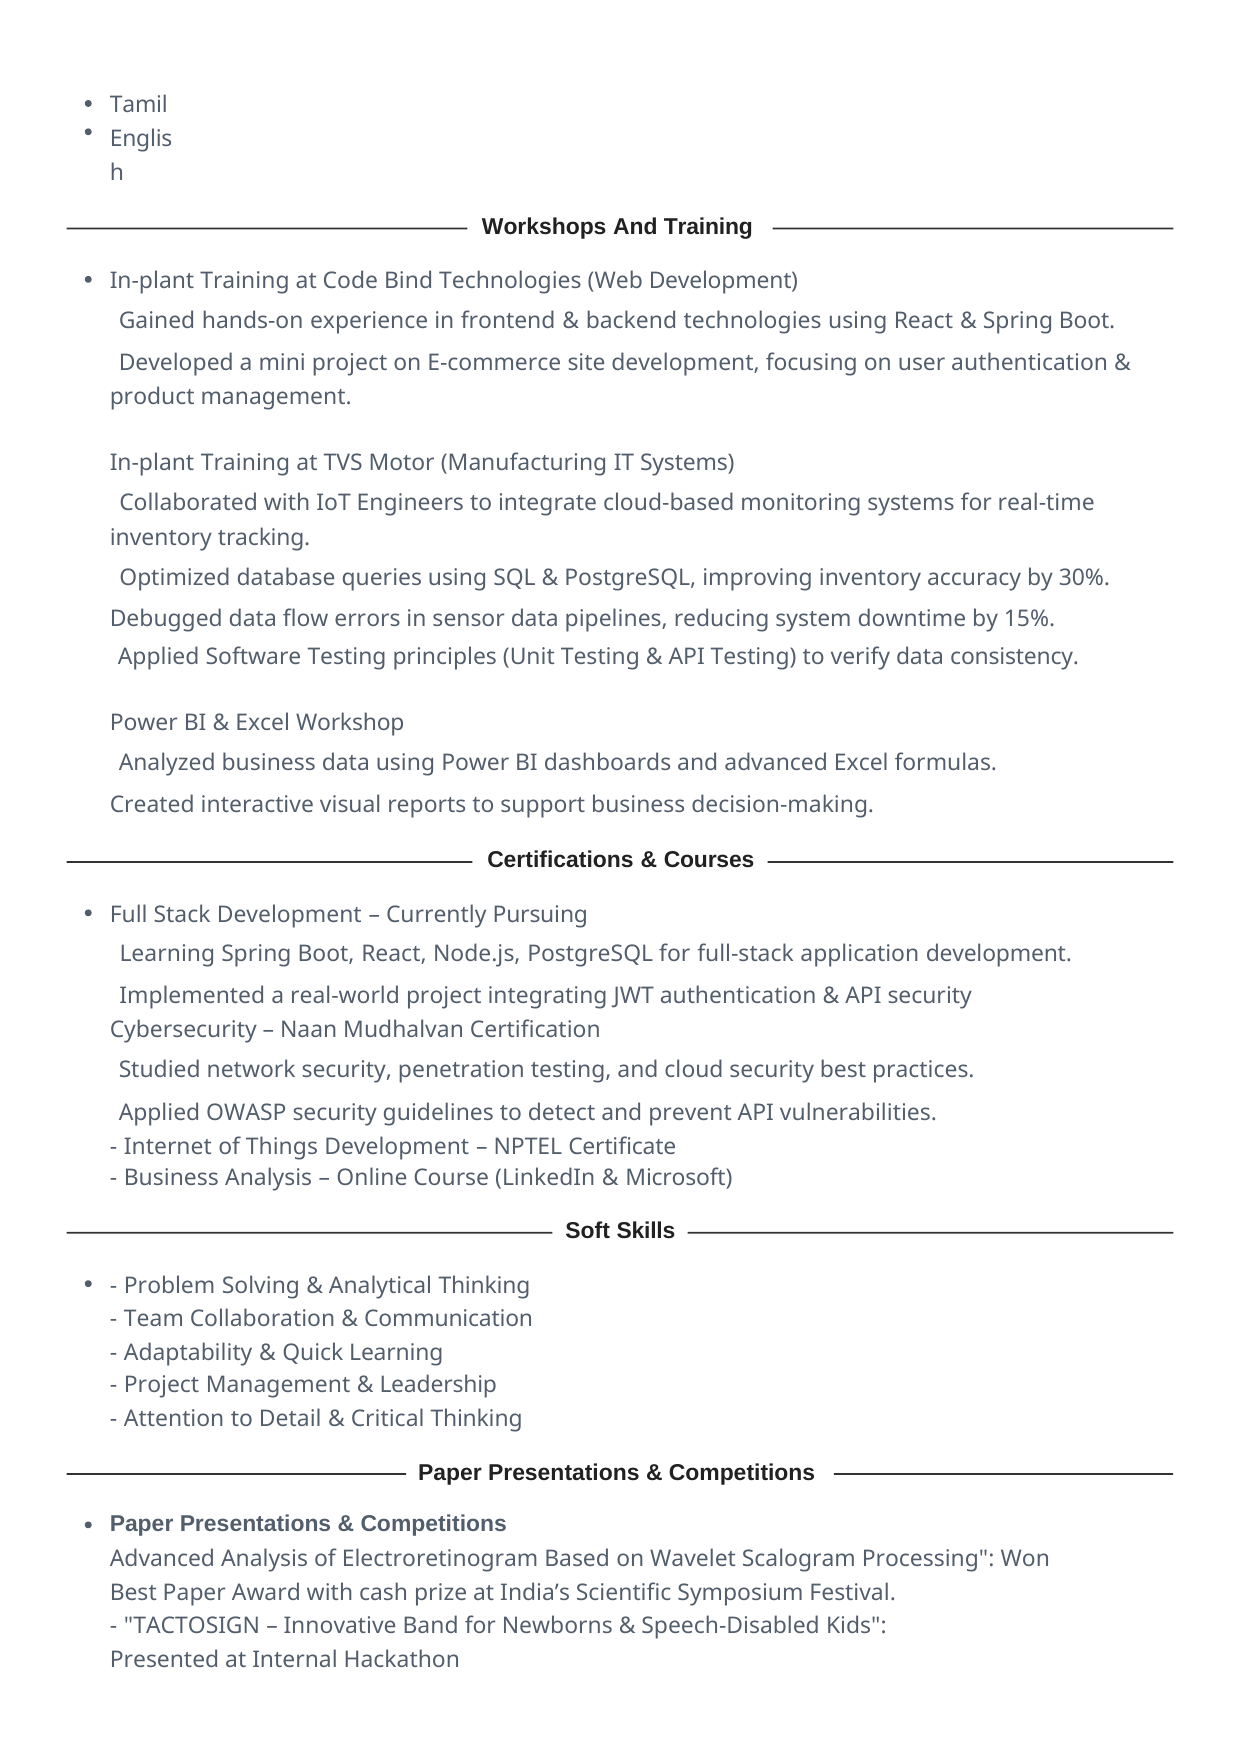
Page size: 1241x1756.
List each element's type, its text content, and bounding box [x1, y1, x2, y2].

text Studied network security, penetration testing, and cloud security best practices. Applied OWASP security guidelines to detect and prevent API vulnerabilities. [118, 1053, 995, 1127]
list Internet of Things Development – NPTEL Certificate [109, 1138, 1161, 1158]
list Team Collaboration & Communication [109, 1302, 1161, 1333]
text Gained hands-on experience in frontend & backend technologies using React & Spring Boot. [118, 304, 1161, 335]
text Full Stack Development – Currently Pursuing [109, 898, 1181, 929]
text Analyzed business data using Power BI dashboards and advanced Excel formulas. Created interactive visual reports to support business decision-making. [109, 746, 1034, 819]
text In-plant Training at Code Bind Technologies (Web Development) [109, 264, 1181, 296]
subtitle Soft Skills [80, 1217, 1161, 1243]
subtitle Certifications & Courses [81, 846, 1161, 873]
text Developed a mini project on E-commerce site development, focusing on user authentication & product management. [109, 345, 1138, 411]
list Business Analysis – Online Course (LinkedIn & Microsoft) [109, 1161, 1161, 1192]
text Applied Software Testing principles (Unit Testing & API Testing) to verify data consistency. [118, 644, 1161, 670]
list "TACTOSIGN – Innovative Band for Newborns & Speech-Disabled Kids": Presented at Internal Hackathon [109, 1609, 1001, 1674]
list Adaptability & Quick Learning [109, 1336, 1161, 1367]
text Power BI & Excel Workshop [109, 706, 1181, 737]
text Collaborated with IoT Engineers to integrate cloud-based monitoring systems for real-time inventory tracking. [109, 486, 1147, 552]
text Advanced Analysis of Electroretinogram Based on Wavelet Scalogram Processing": Won Best Paper Award with cash prize at India’s Scientific Symposium Festival. [109, 1542, 1050, 1607]
list Attention to Detail & Critical Thinking [109, 1402, 1161, 1433]
text In-plant Training at TVS Motor (Manufacturing IT Systems) [109, 446, 1181, 477]
subtitle Workshops And Training [74, 213, 1161, 239]
text Implemented a real-world project integrating JWT authentication & API security Cybersecurity – Naan Mudhalvan Certification [109, 979, 995, 1045]
text Tamil English [109, 88, 185, 187]
list Project Management & Leadership [109, 1368, 1161, 1399]
text Optimized database queries using SQL & PostgreSQL, improving inventory accuracy by 30%. Debugged data flow errors in sensor data pipelines, reducing system downtime by 15%. [109, 561, 1147, 633]
text Learning Spring Boot, React, Node.js, PostgreSQL for full-stack application development. [119, 937, 1161, 969]
list Problem Solving & Analytical Thinking [109, 1269, 1161, 1300]
subtitle Paper Presentations & Competitions Paper Presentations & Competitions [109, 1434, 872, 1536]
